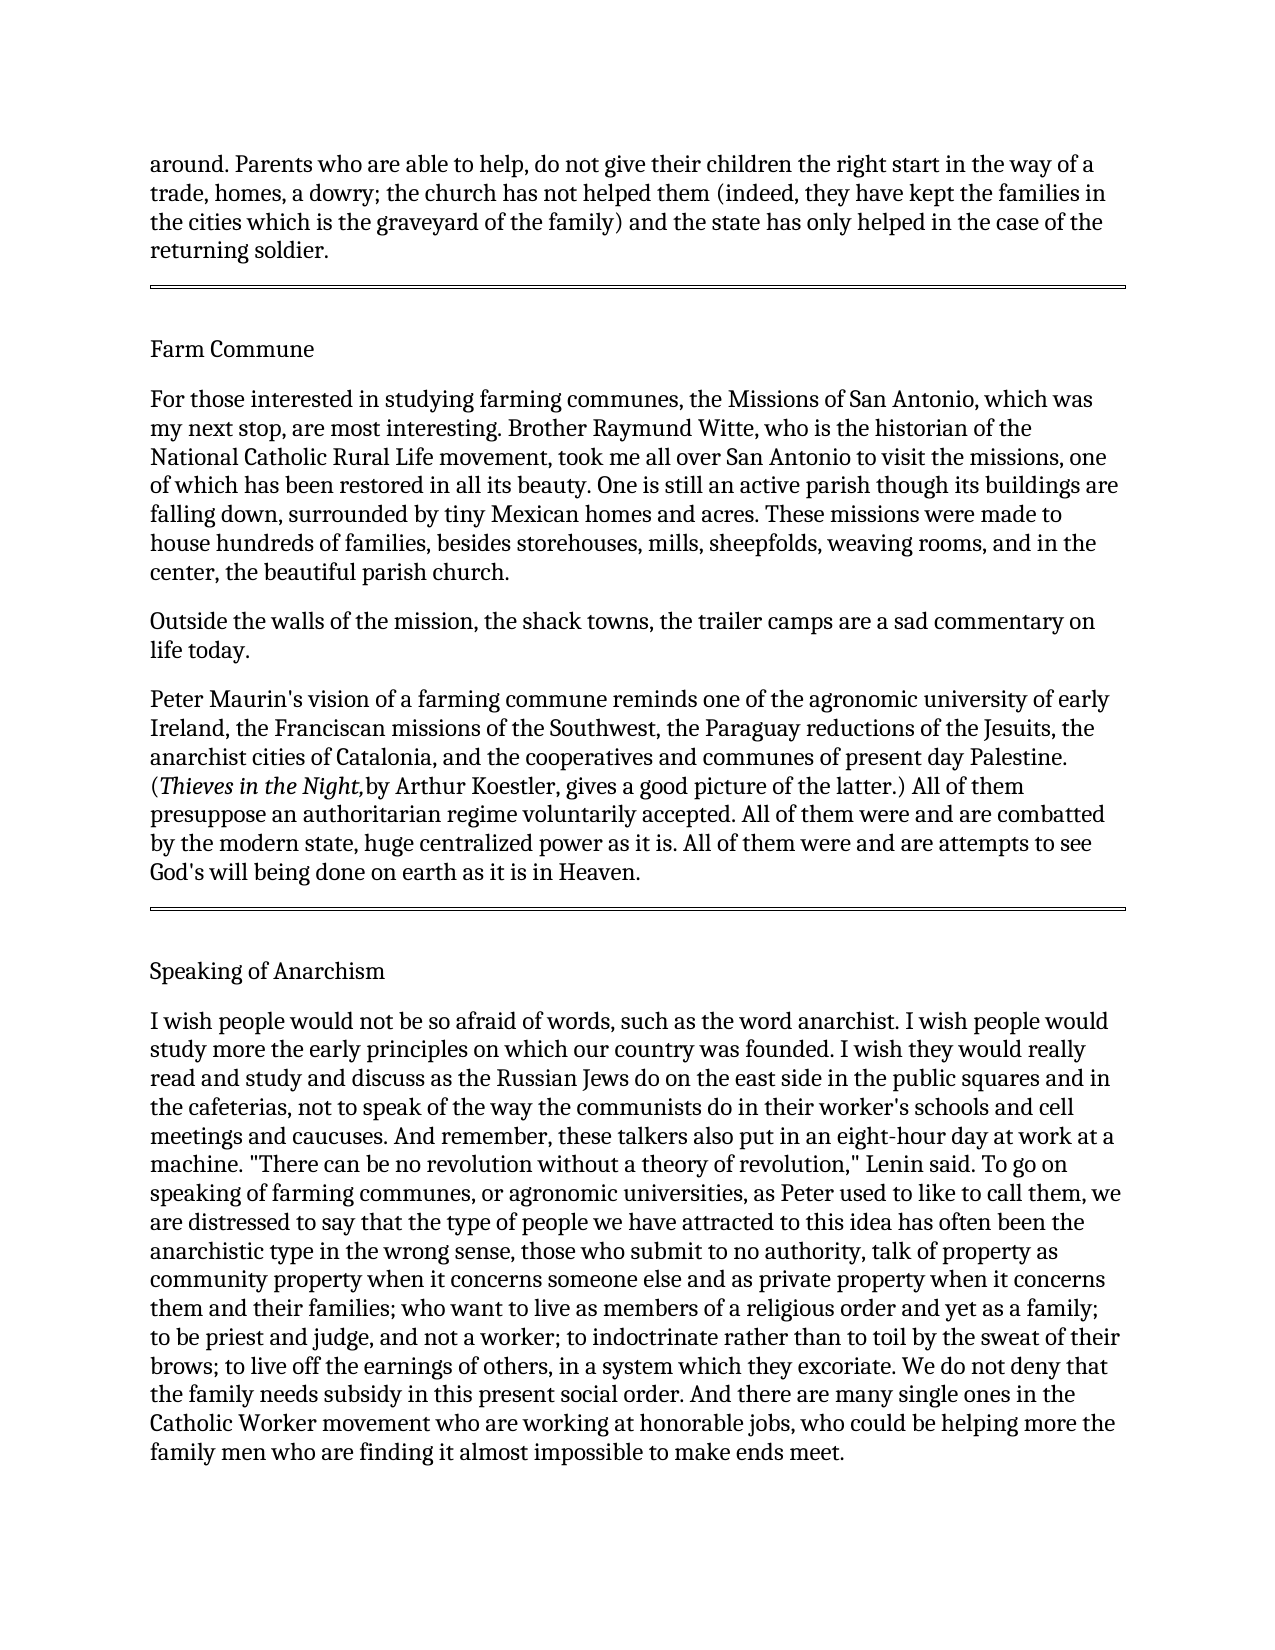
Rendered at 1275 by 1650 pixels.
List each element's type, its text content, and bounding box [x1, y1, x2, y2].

text I wish people would not be so afraid of words, such as the word anarchist. I wish people would study more the early principles on which our country was founded. I wish they would really read and study and discuss as the Russian Jews do on the east side in the public squares and in the cafeterias, not to speak of the way the communists do in their worker's schools and cell meetings and caucuses. And remember, these talkers also put in an eight-hour day at work at a machine. "There can be no revolution without a theory of revolution," Lenin said. To go on speaking of farming communes, or agronomic universities, as Peter used to like to call them, we are distressed to say that the type of people we have attracted to this idea has often been the anarchistic type in the wrong sense, those who submit to no authority, talk of property as community property when it concerns someone else and as private property when it concerns them and their families; who want to live as members of a religious order and yet as a family; to be priest and judge, and not a worker; to indoctrinate rather than to toil by the sweat of their brows; to live off the earnings of others, in a system which they excoriate. We do not deny that the family needs subsidy in this present social order. And there are many single ones in the Catholic Worker movement who are working at honorable jobs, who could be helping more the family men who are finding it almost impossible to make ends meet. [150, 1007, 1125, 1467]
text Outside the walls of the mission, the shack towns, the trailer camps are a sad commentary on life today. [150, 607, 1125, 664]
text Peter Maurin's vision of a farming commune reminds one of the agronomic university of early Ireland, the Franciscan missions of the Southwest, the Paraguay reductions of the Jesuits, the anarchist cities of Catalonia, and the cooperatives and communes of present day Palestine. (Thieves in the Night,by Arthur Koestler, gives a good picture of the latter.) All of them presuppose an authoritarian regime voluntarily accepted. All of them were and are combatted by the modern state, huge centralized power as it is. All of them were and are attempts to see God's will being done on earth as it is in Heaven. [150, 685, 1125, 887]
text For those interested in studying farming communes, the Missions of San Antonio, which was my next stop, are most interesting. Brother Raymund Witte, who is the historian of the National Catholic Rural Life movement, took me all over San Antonio to visit the missions, one of which has been restored in all its beauty. One is still an active parish though its buildings are falling down, surrounded by tiny Mexican homes and acres. These missions were made to house hundreds of families, besides storehouses, mills, sheepfolds, weaving rooms, and in the center, the beautiful parish church. [150, 385, 1125, 586]
text Farm Commune [150, 335, 1125, 364]
text Speaking of Anarchism [150, 957, 1125, 986]
